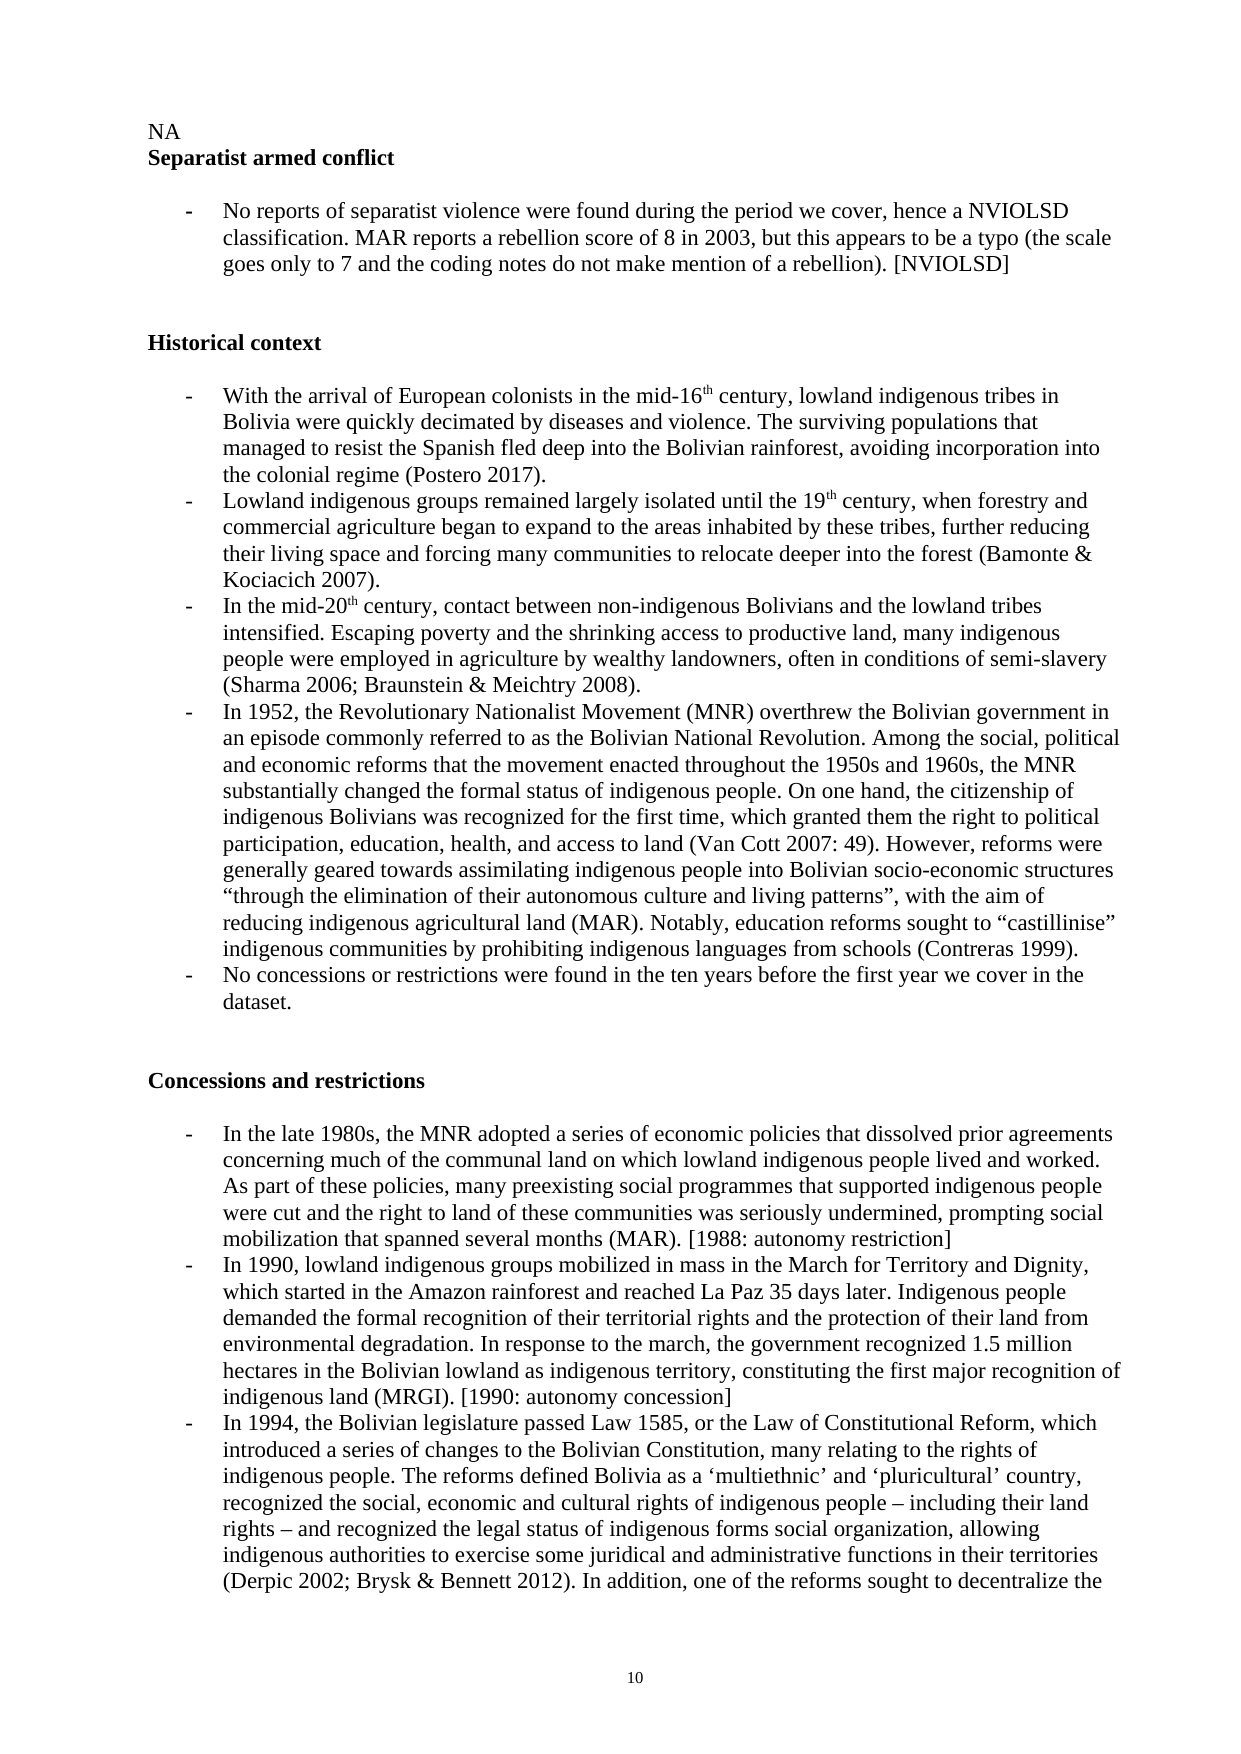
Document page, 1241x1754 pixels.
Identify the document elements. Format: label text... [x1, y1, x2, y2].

text Concessions and restrictions [148, 1067, 1122, 1093]
text Separatist armed conflict [148, 144, 1122, 171]
list No reports of separatist violence were found during the period we cover, hence a NVIOLSD classification. MAR reports a rebellion score of 8 in 2003, but this appears to be a typo (the scale goes only to 7 and the coding notes do not make mention of a rebellion). [NVIOLSD] [185, 197, 1122, 276]
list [185, 1409, 1122, 1594]
list In the late 1980s, the MNR adopted a series of economic policies that dissolved prior agreements concerning much of the communal land on which lowland indigenous people lived and worked. As part of these policies, many preexisting social programmes that supported indigenous people were cut and the right to land of these communities was seriously undermined, prompting social mobilization that spanned several months (MAR). [1988: autonomy restriction] [185, 1119, 1122, 1251]
text NA [148, 118, 1122, 144]
list Lowland indigenous groups remained largely isolated until the 19th century, when forestry and commercial agriculture began to expand to the areas inhabited by these tribes, further reducing their living space and forcing many communities to relocate deeper into the forest (Bamonte & Kociacich 2007). [185, 487, 1122, 592]
list With the arrival of European colonists in the mid-16th century, lowland indigenous tribes in Bolivia were quickly decimated by diseases and violence. The surviving populations that managed to resist the Spanish fled deep into the Bolivian rainforest, avoiding incorporation into the colonial regime (Postero 2017). [185, 382, 1122, 487]
list In 1990, lowland indigenous groups mobilized in mass in the March for Territory and Dignity, which started in the Amazon rainforest and reached La Paz 35 days later. Indigenous people demanded the formal recognition of their territorial rights and the protection of their land from environmental degradation. In response to the march, the government recognized 1.5 million hectares in the Bolivian lowland as indigenous territory, constituting the first major recognition of indigenous land (MRGI). [1990: autonomy concession] [185, 1251, 1122, 1409]
list In the mid-20th century, contact between non-indigenous Bolivians and the lowland tribes intensified. Escaping poverty and the shrinking access to productive land, many indigenous people were employed in agriculture by wealthy landowners, often in conditions of semi-slavery (Sharma 2006; Braunstein & Meichtry 2008). [185, 592, 1122, 698]
text Historical context [148, 329, 1122, 355]
list In 1952, the Revolutionary Nationalist Movement (MNR) overthrew the Bolivian government in an episode commonly referred to as the Bolivian National Revolution. Among the social, political and economic reforms that the movement enacted throughout the 1950s and 1960s, the MNR substantially changed the formal status of indigenous people. On one hand, the citizenship of indigenous Bolivians was recognized for the first time, which granted them the right to political participation, education, health, and access to land (Van Cott 2007: 49). However, reforms were generally geared towards assimilating indigenous people into Bolivian socio-economic structures “through the elimination of their autonomous culture and living patterns”, with the aim of reducing indigenous agricultural land (MAR). Notably, education reforms sought to “castillinise” indigenous communities by prohibiting indigenous languages from schools (Contreras 1999). [185, 698, 1122, 961]
list No concessions or restrictions were found in the ten years before the first year we cover in the dataset. [185, 961, 1122, 1014]
